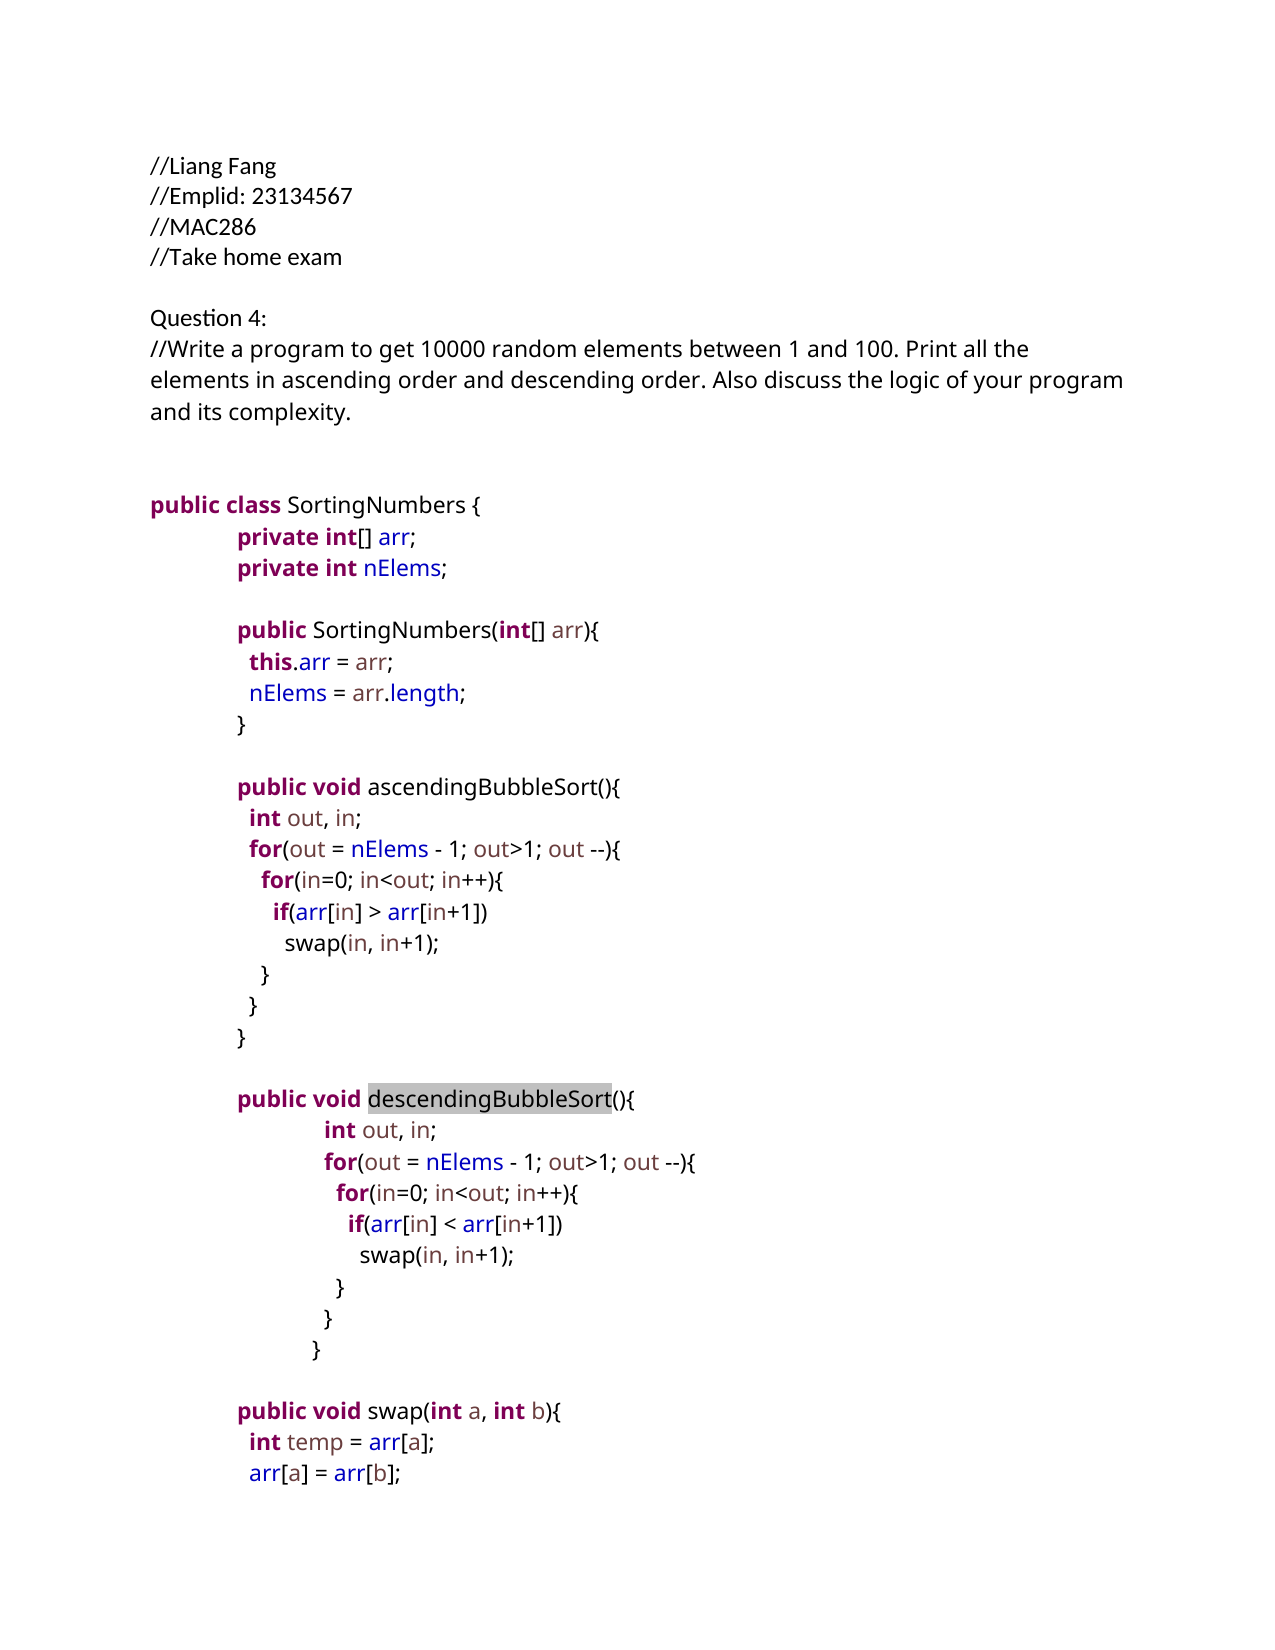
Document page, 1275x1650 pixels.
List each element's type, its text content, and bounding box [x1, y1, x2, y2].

text swap(in, in+1); [150, 1239, 1125, 1271]
text } [150, 1302, 1125, 1333]
text public SortingNumbers(int[] arr){ [150, 614, 1125, 646]
text this.arr = arr; [150, 646, 1125, 677]
text //Liang Fang [150, 150, 1125, 181]
text for(in=0; in<out; in++){ [150, 864, 1125, 896]
text //Emplid: 23134567 [150, 181, 1125, 211]
text public void ascendingBubbleSort(){ [150, 771, 1125, 802]
text public void descendingBubbleSort(){ [150, 1083, 368, 1114]
text } [150, 708, 1125, 739]
text arr[a] = arr[b]; [150, 1457, 1125, 1489]
text private int[] arr; [150, 521, 1125, 552]
text public void swap(int a, int b){ [150, 1395, 1125, 1426]
text for(out = nElems - 1; out>1; out --){ [150, 833, 1125, 864]
text swap(in, in+1); [150, 927, 1125, 958]
text } [150, 1271, 1125, 1302]
text } [150, 958, 1125, 989]
text int out, in; [150, 802, 1125, 833]
text } [150, 989, 1125, 1021]
text if(arr[in] < arr[in+1]) [150, 1208, 1125, 1239]
text for(out = nElems - 1; out>1; out --){ [150, 1146, 1125, 1177]
text private int nElems; [150, 552, 1125, 583]
text //MAC286 [150, 211, 1125, 242]
text } [150, 1021, 1125, 1052]
text public void descendingBubbleSort(){ [612, 1083, 1125, 1114]
text int out, in; [150, 1114, 1125, 1146]
text public class SortingNumbers { [150, 489, 1125, 521]
text nElems = arr.length; [150, 677, 1125, 708]
text if(arr[in] > arr[in+1]) [150, 896, 1125, 927]
text //Write a program to get 10000 random elements between 1 and 100. Print all the elements in ascending order and descending order. Also discuss the logic of your program and its complexity. [150, 333, 1125, 427]
text for(in=0; in<out; in++){ [150, 1177, 1125, 1208]
text } [150, 1333, 1125, 1364]
text Question 4: [150, 303, 1125, 333]
text //Take home exam [150, 242, 1125, 272]
text int temp = arr[a]; [150, 1426, 1125, 1457]
